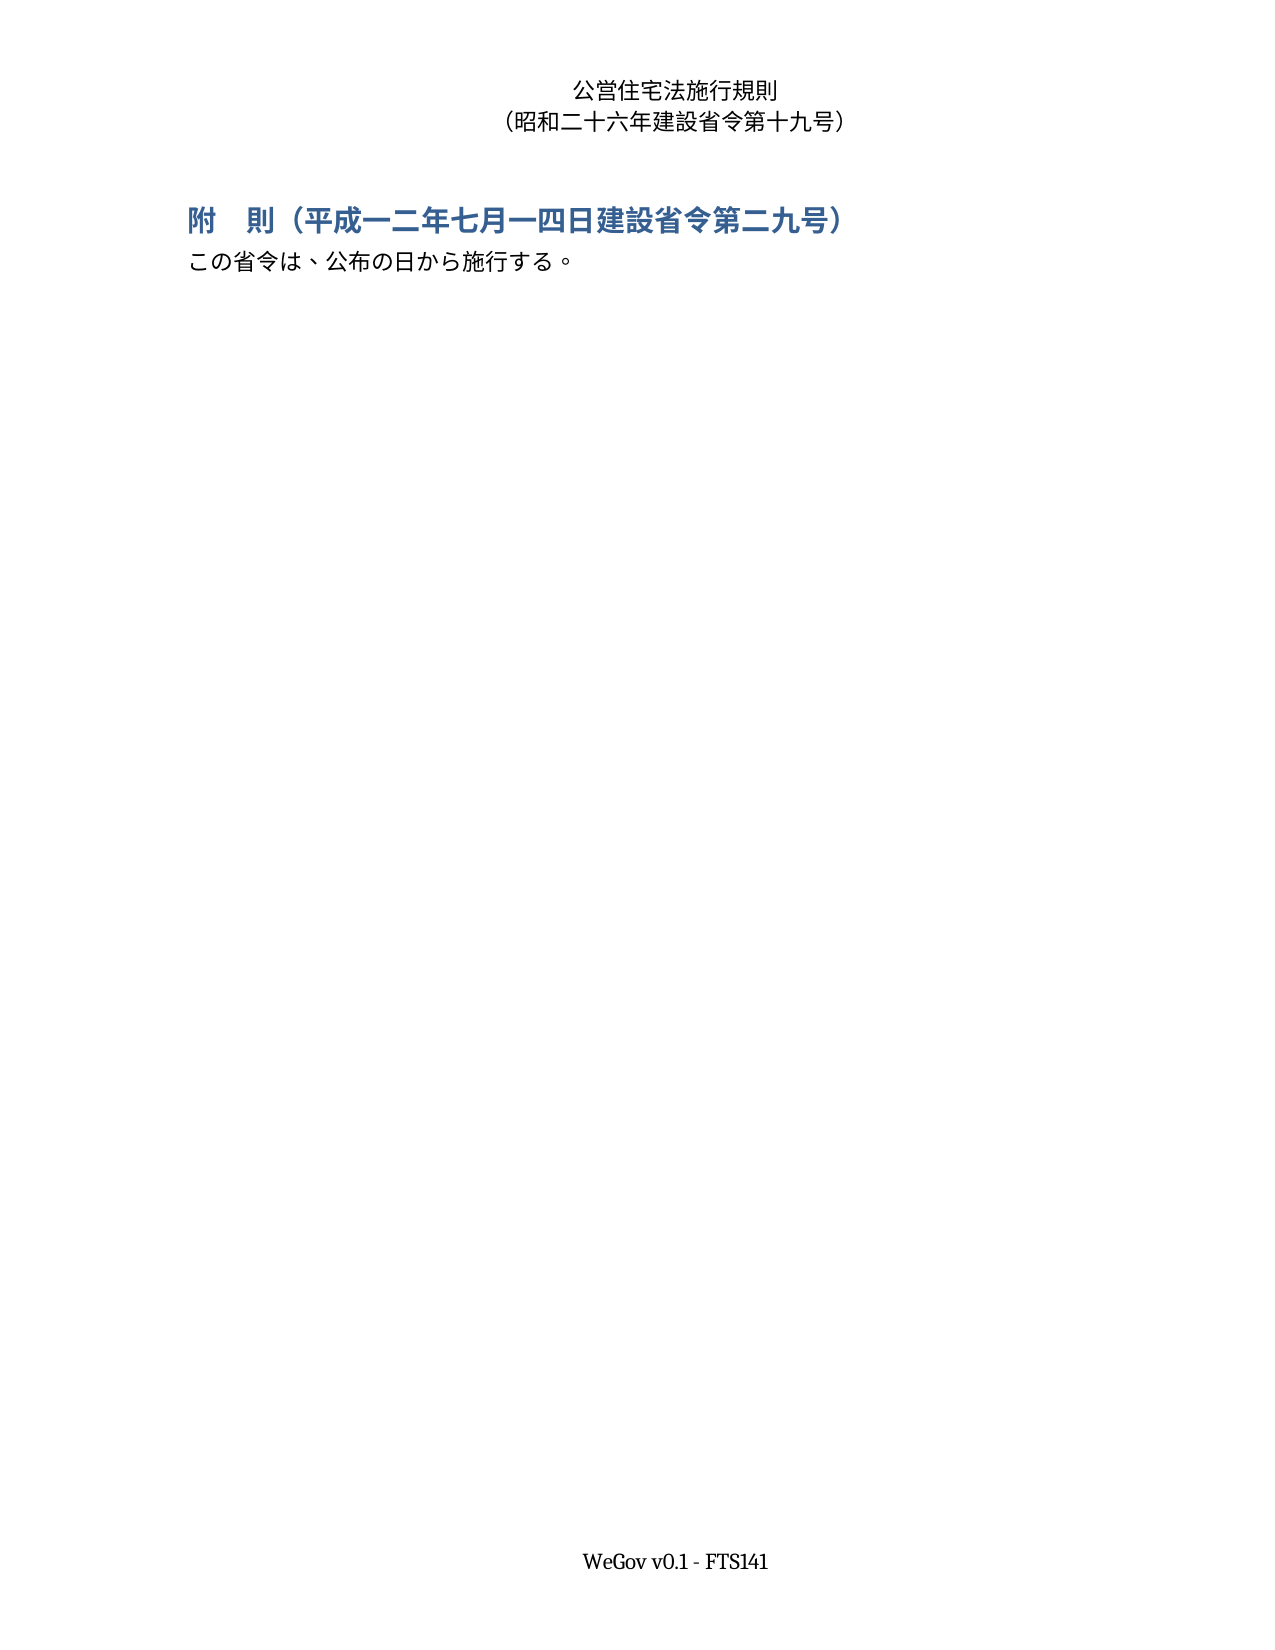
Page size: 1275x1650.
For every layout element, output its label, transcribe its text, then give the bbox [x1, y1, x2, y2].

subtitle 附 則（平成一二年七月一四日建設省令第二九号） [187, 200, 1087, 240]
text この省令は、公布の日から施行する。 [187, 246, 1087, 277]
